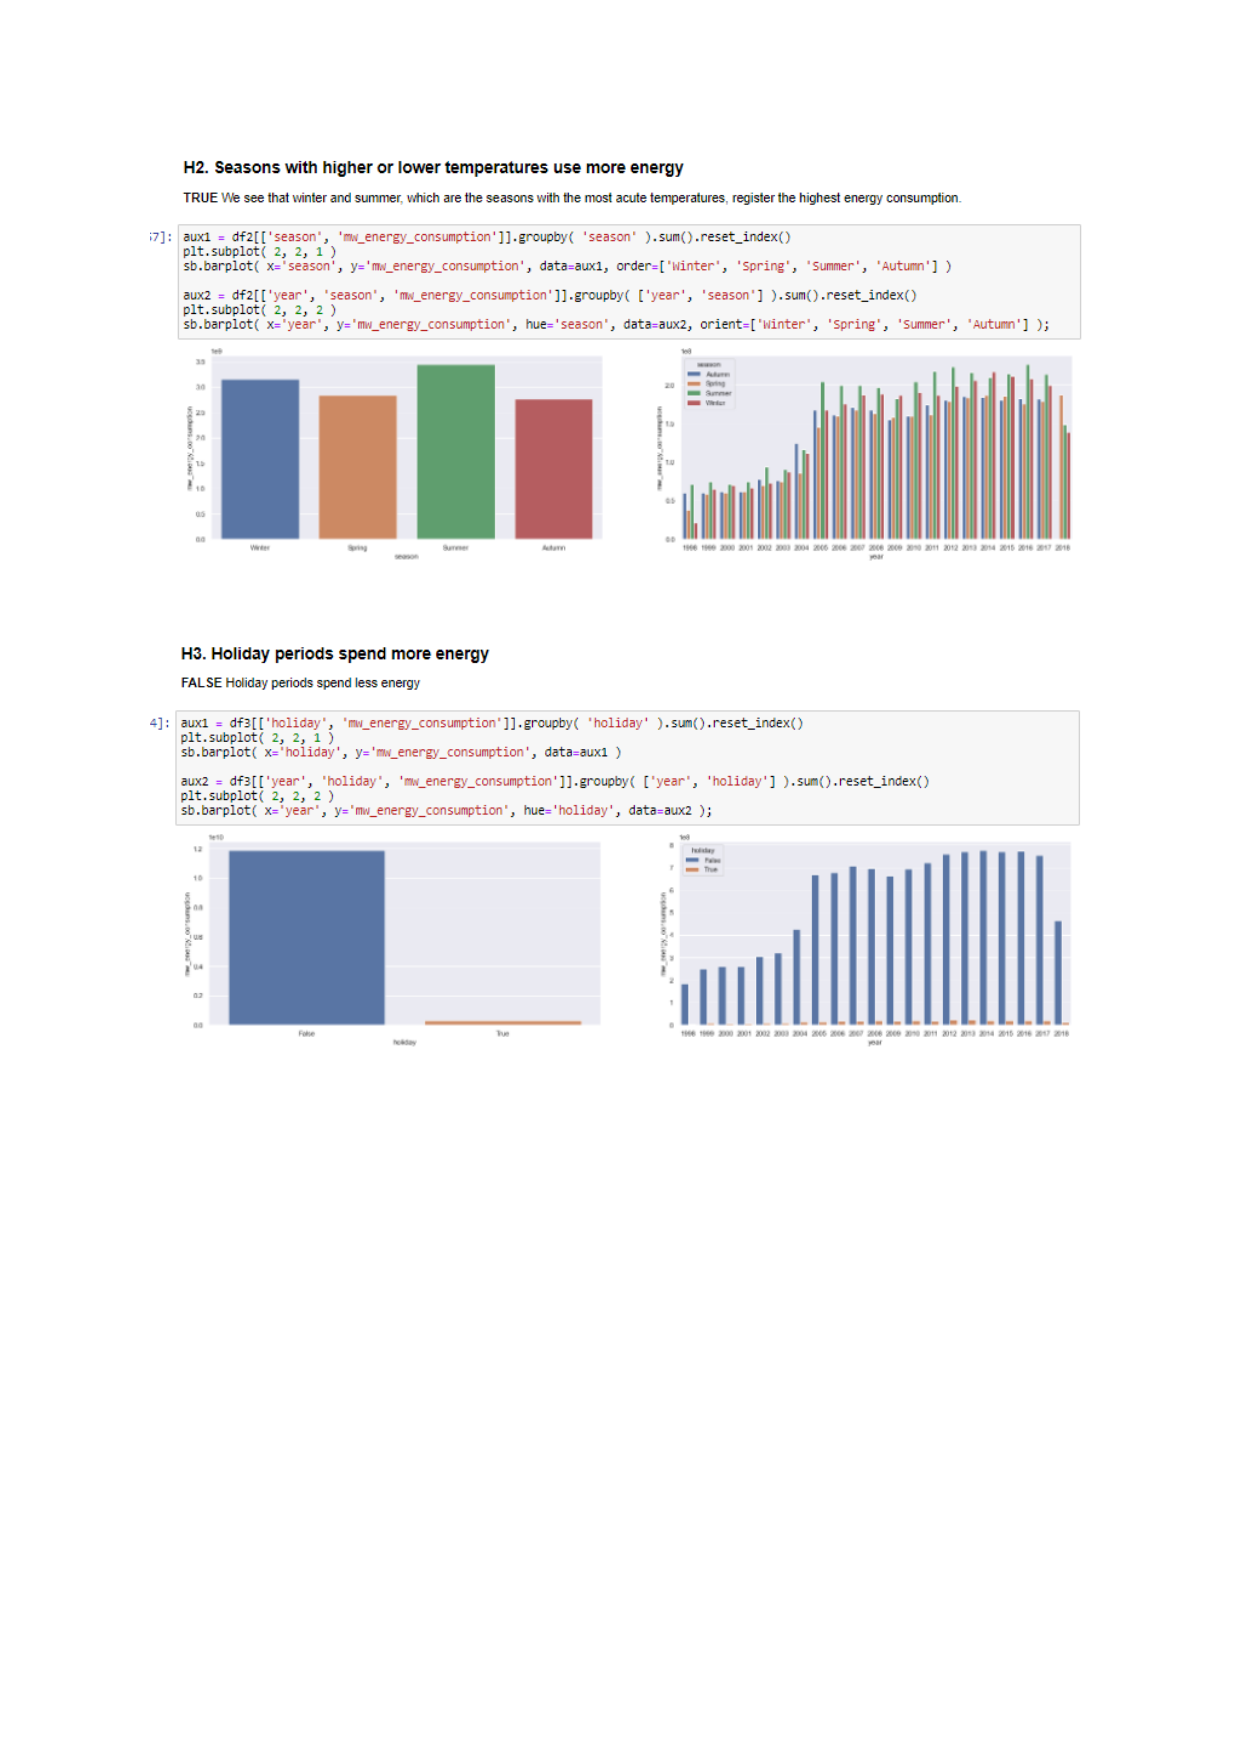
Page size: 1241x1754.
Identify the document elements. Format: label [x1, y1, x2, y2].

picture [150, 150, 1091, 596]
picture [150, 634, 1091, 1066]
